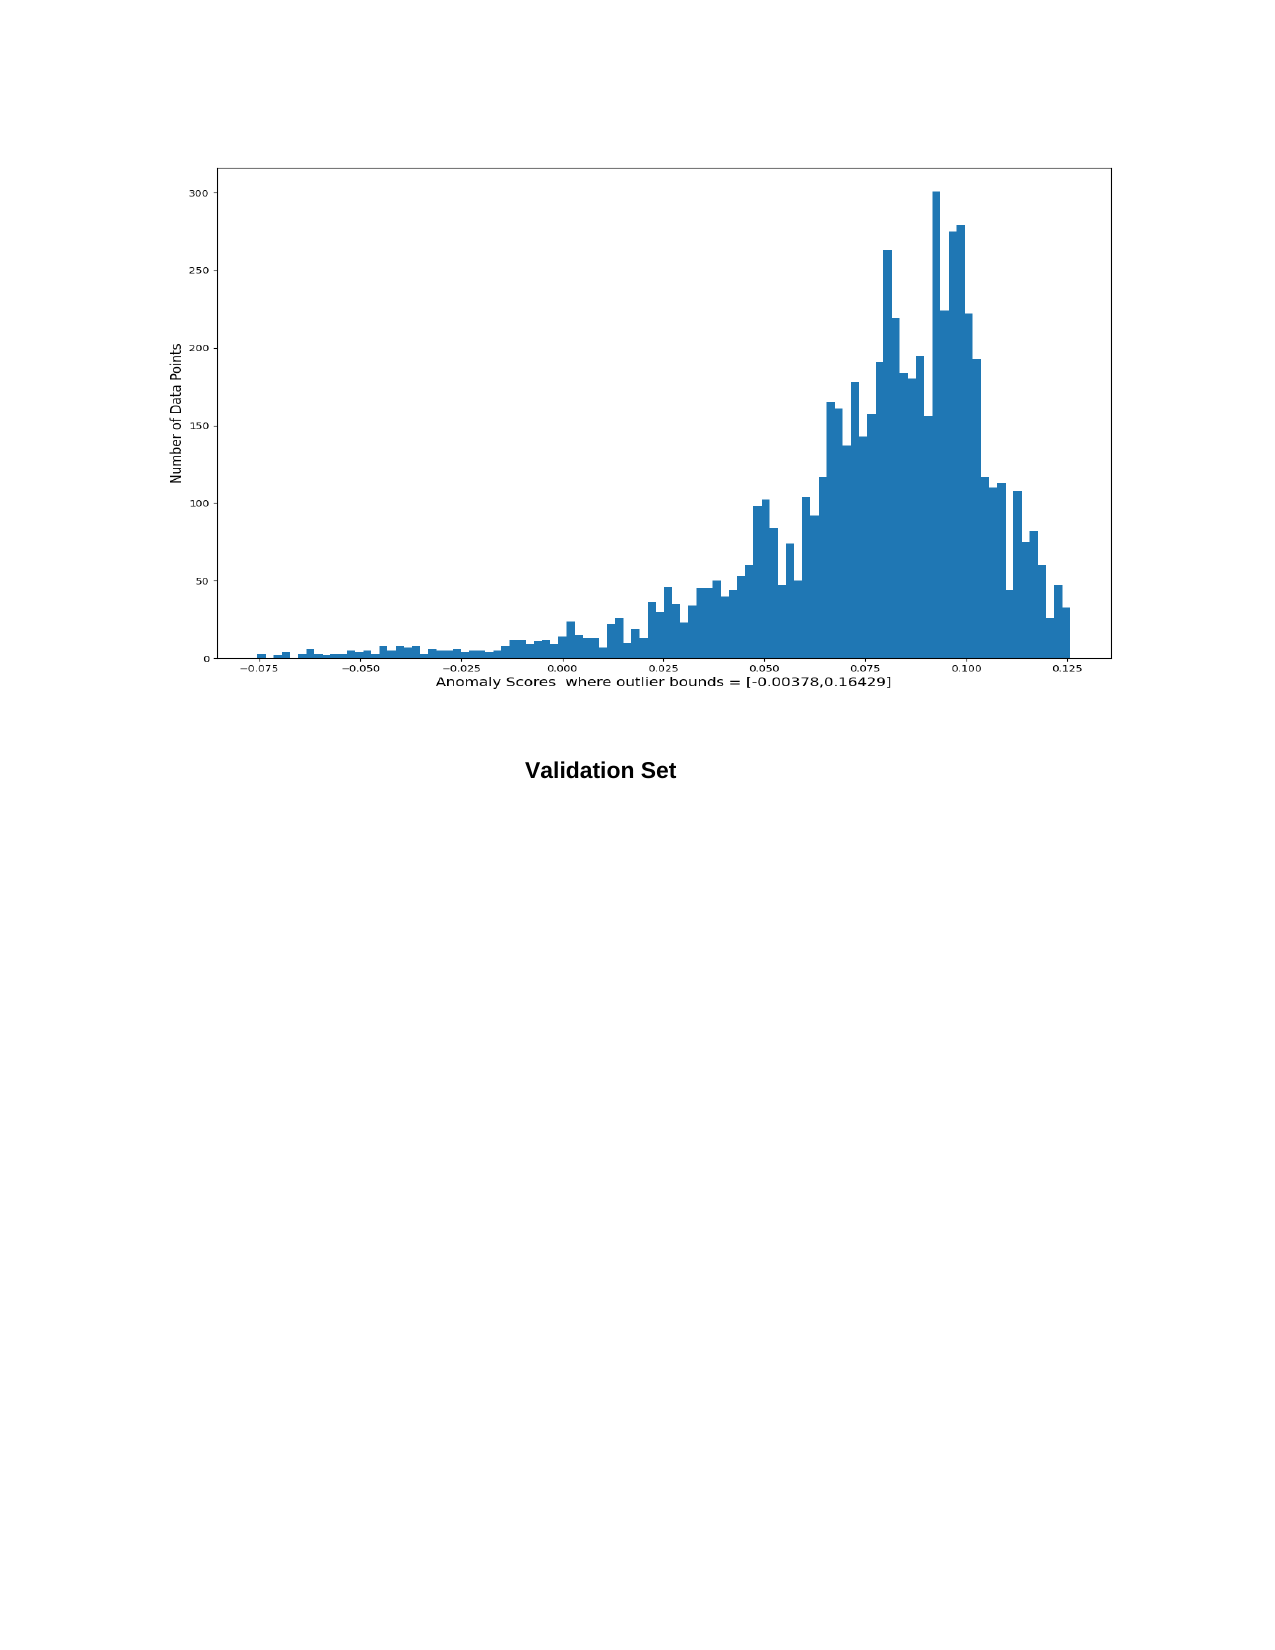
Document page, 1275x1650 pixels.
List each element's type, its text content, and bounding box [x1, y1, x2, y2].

text Validation Set [450, 757, 1125, 783]
picture [150, 150, 1125, 693]
